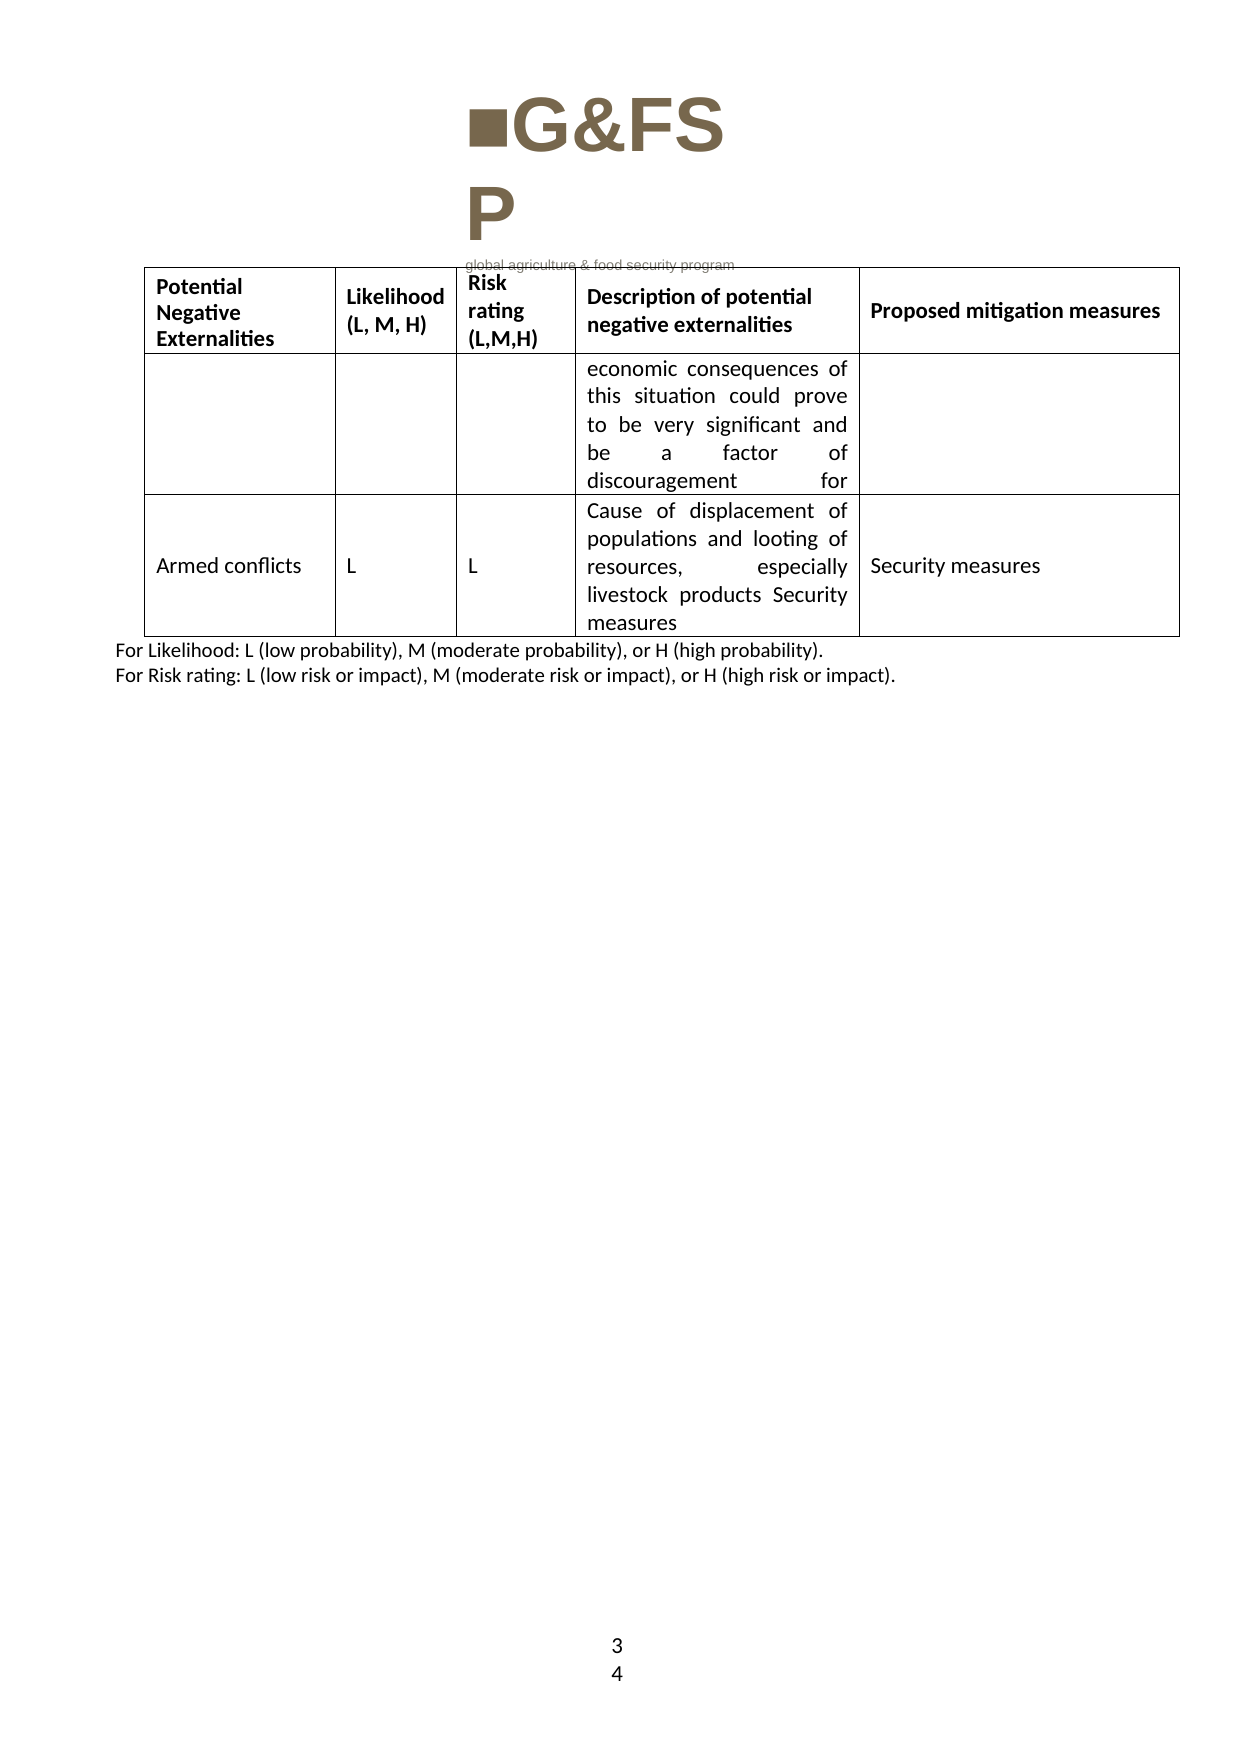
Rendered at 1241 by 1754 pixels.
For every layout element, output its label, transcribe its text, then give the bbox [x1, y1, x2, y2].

table_cell [860, 354, 1179, 494]
table_header Proposed mitigation measures [860, 268, 1179, 353]
table_header Risk rating (L,M,H) [457, 268, 575, 353]
table_cell L [336, 495, 456, 636]
table_cell [145, 354, 335, 494]
text For Likelihood: L (low probability), M (moderate probability), or H (high probability). [115, 637, 1209, 663]
table_cell [457, 354, 575, 494]
table_cell economic consequences of this situation could prove to be very significant and be a factor of discouragement for farmers. [576, 354, 859, 494]
text For Risk rating: L (low risk or impact), M (moderate risk or impact), or H (high risk or impact). [115, 663, 1209, 688]
table_cell L [457, 495, 575, 636]
table_cell [336, 354, 456, 494]
table_header Potential Negative Externalities [145, 268, 335, 353]
table_cell Security measures [860, 495, 1179, 636]
table_cell Armed conflicts [145, 495, 335, 636]
table_header Description of potential negative externalities [576, 268, 859, 353]
table_cell Cause of displacement of populations and looting of resources, especially livestock products Security measures [576, 495, 859, 636]
table_header Likelihood (L, M, H) [336, 268, 456, 353]
